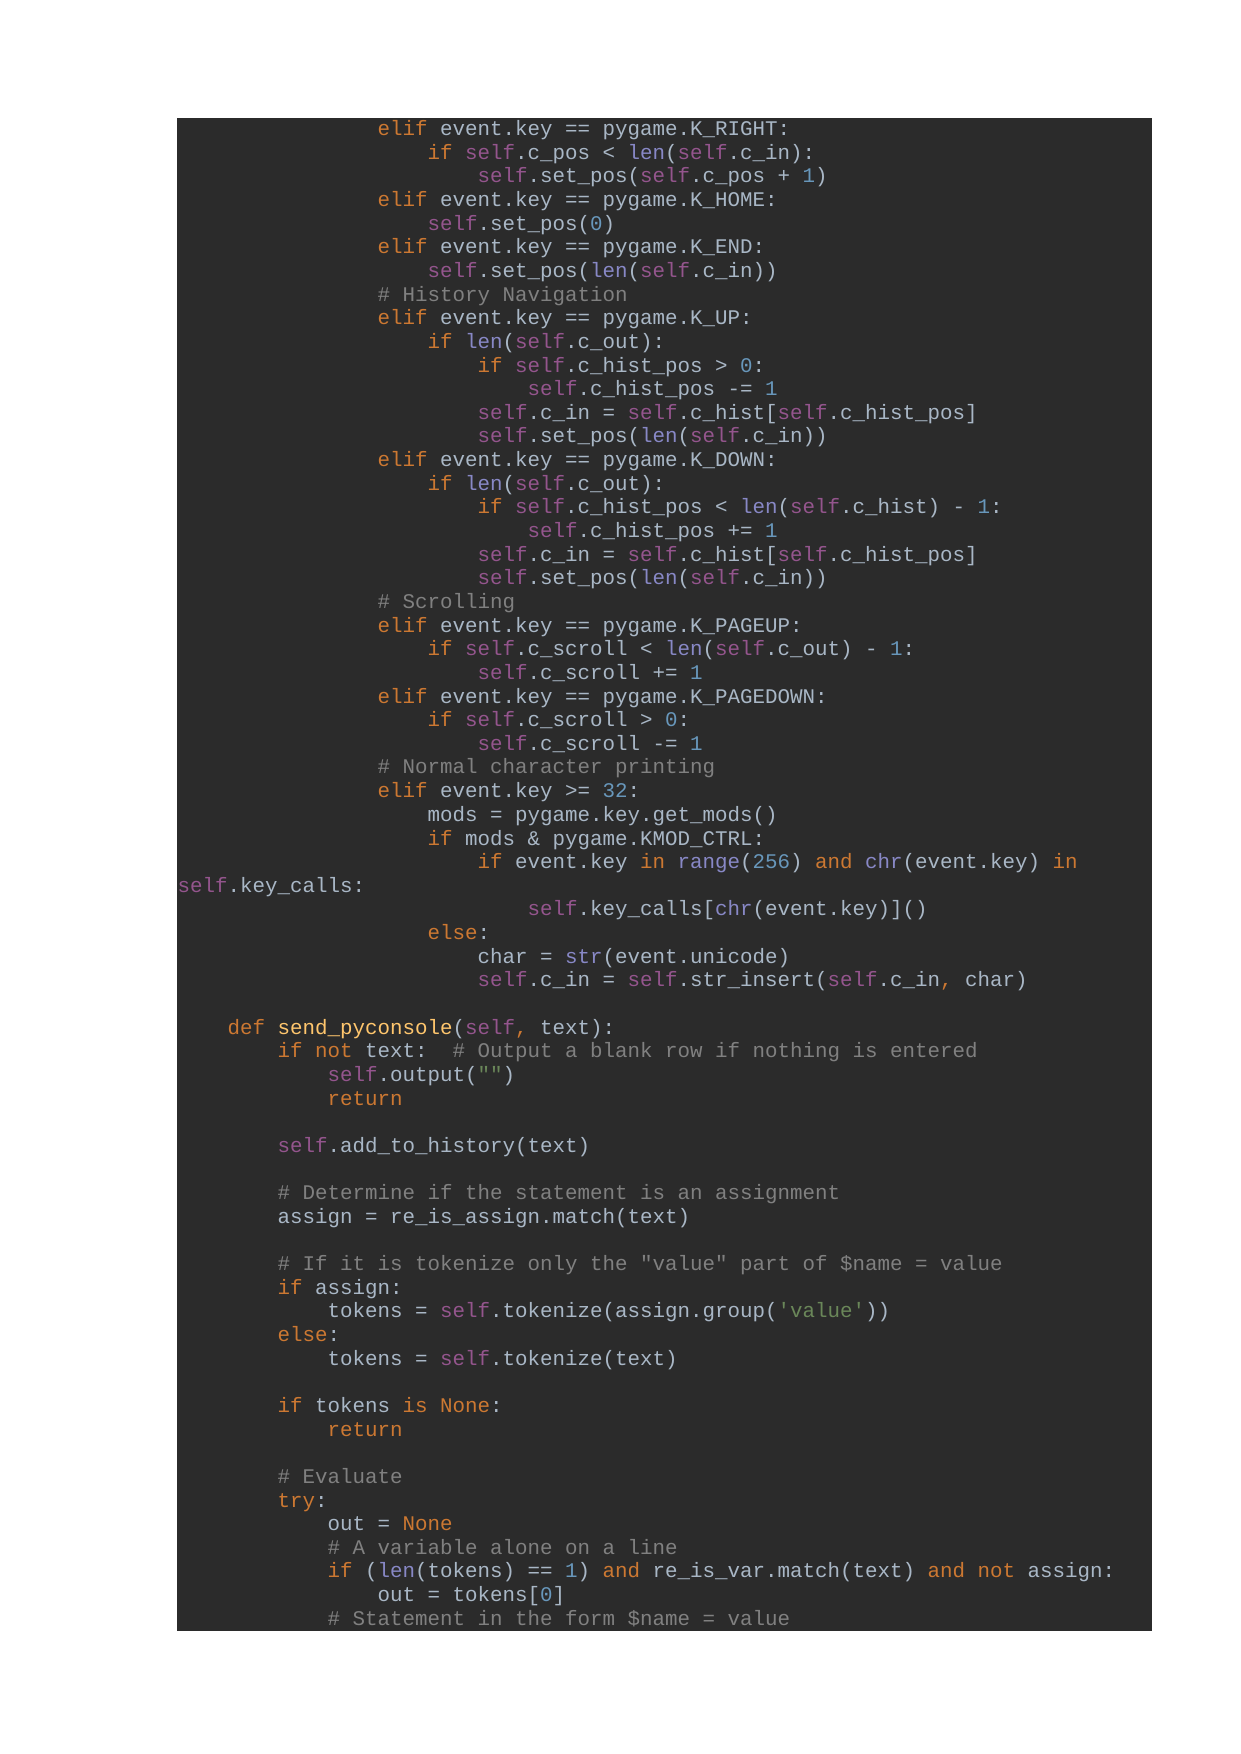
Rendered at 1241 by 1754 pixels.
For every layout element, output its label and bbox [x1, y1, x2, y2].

text [177, 118, 1152, 1631]
